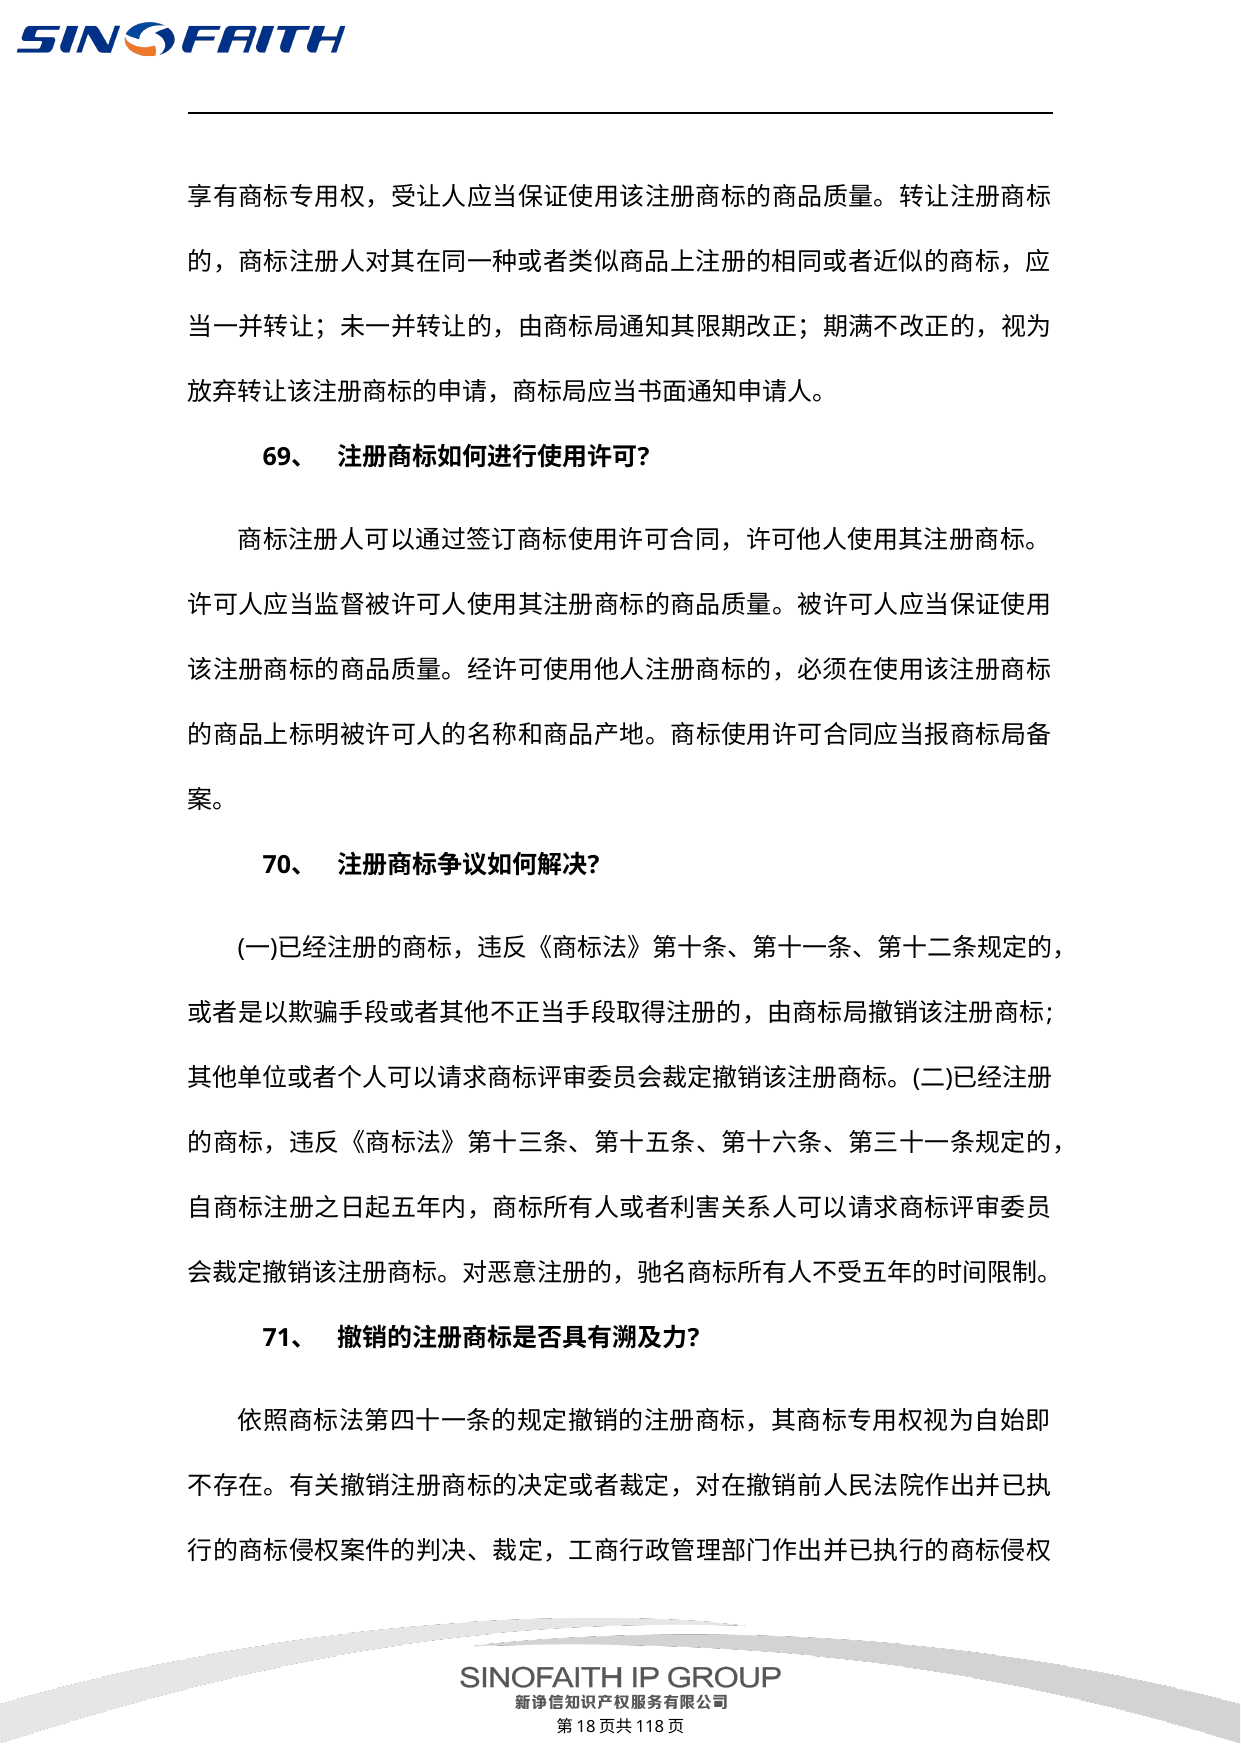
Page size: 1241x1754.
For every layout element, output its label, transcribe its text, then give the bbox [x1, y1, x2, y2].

text 注册商标如何进行使用许可? [262, 422, 1053, 487]
text 撤销的注册商标是否具有溯及力? [262, 1303, 1053, 1368]
picture [1, 0, 354, 75]
text 商标注册人可以通过签订商标使用许可合同，许可他人使用其注册商标。许可人应当监督被许可人使用其注册商标的商品质量。被许可人应当保证使用该注册商标的商品质量。经许可使用他人注册商标的，必须在使用该注册商标的商品上标明被许可人的名称和商品产地。商标使用许可合同应当报商标局备案。 [187, 505, 1053, 830]
picture [0, 1613, 1241, 1754]
text 注册商标争议如何解决? [262, 830, 1053, 895]
text (一)已经注册的商标，违反《商标法》第十条、第十一条、第十二条规定的，或者是以欺骗手段或者其他不正当手段取得注册的，由商标局撤销该注册商标;其他单位或者个人可以请求商标评审委员会裁定撤销该注册商标。(二)已经注册的商标，违反《商标法》第十三条、第十五条、第十六条、第三十一条规定的，自商标注册之日起五年内，商标所有人或者利害关系人可以请求商标评审委员会裁定撤销该注册商标。对恶意注册的，驰名商标所有人不受五年的时间限制。 [187, 913, 1053, 1303]
